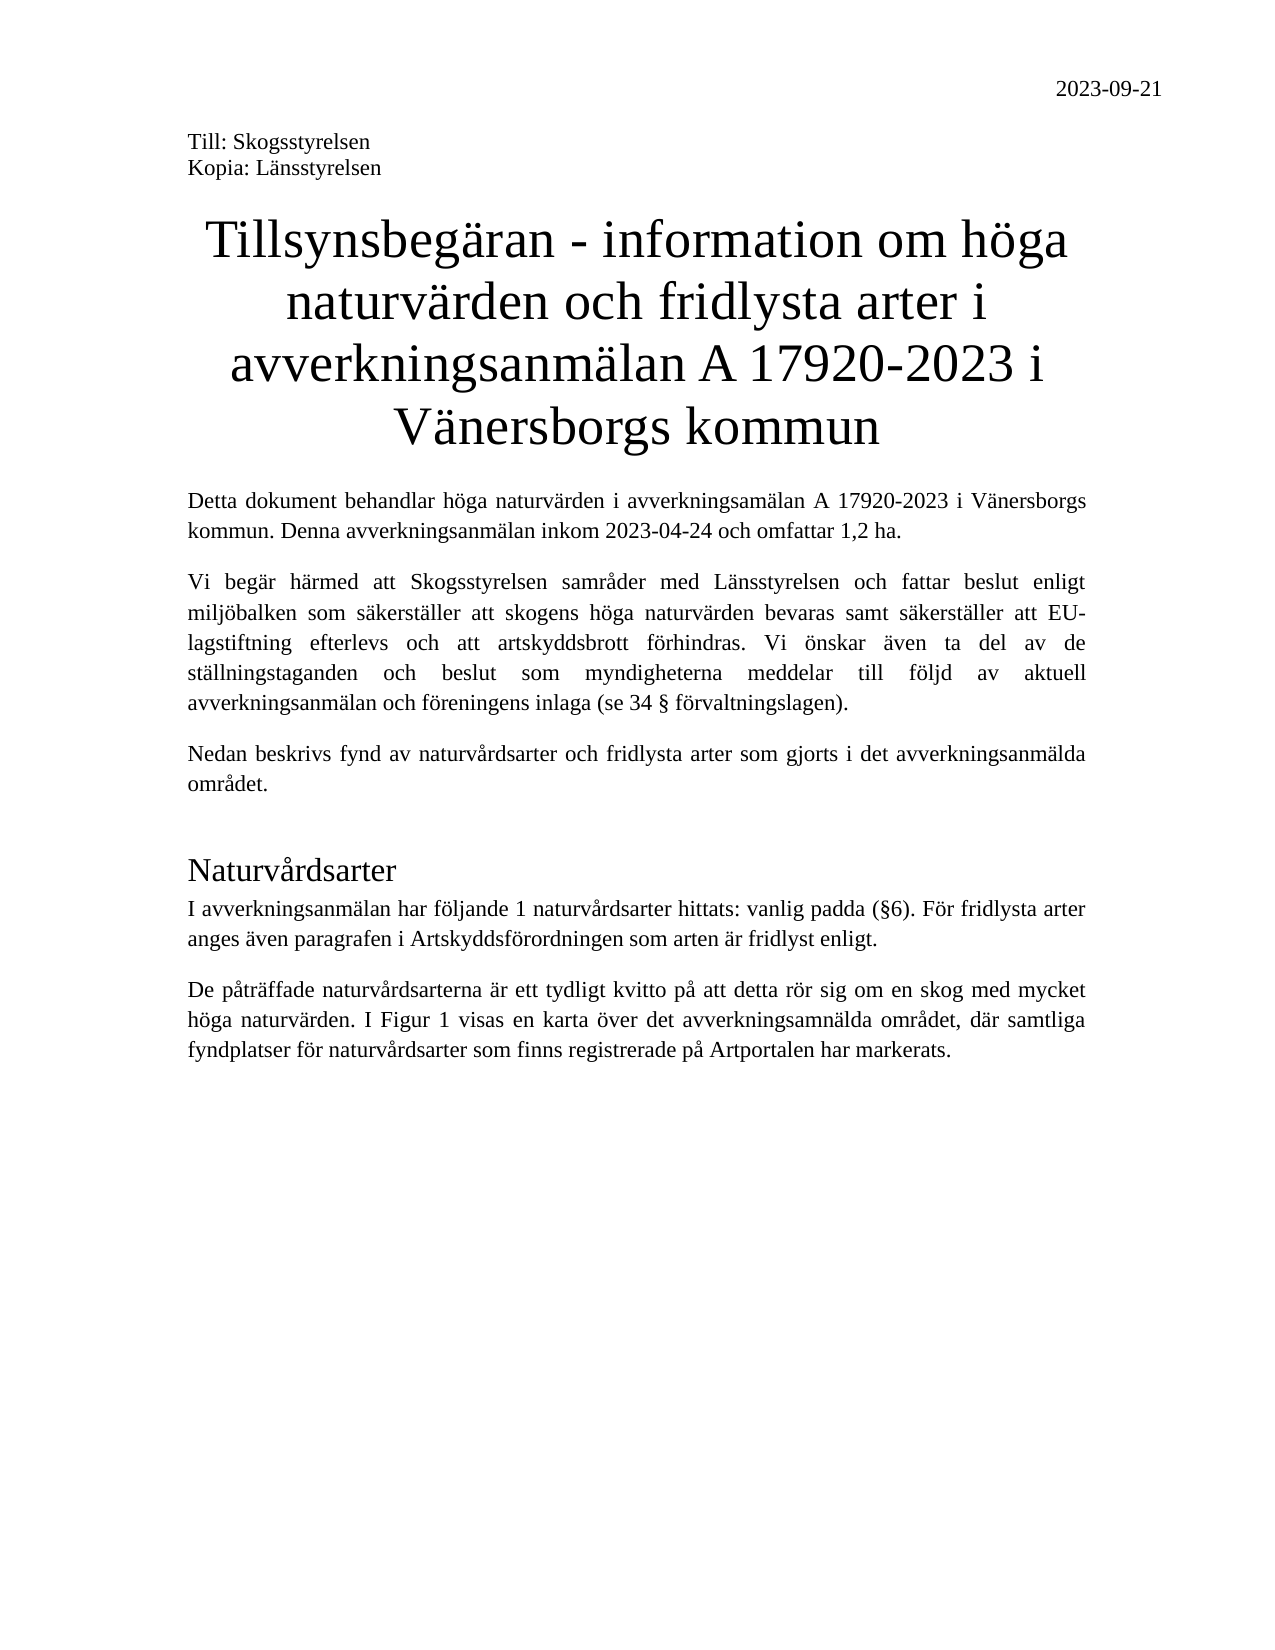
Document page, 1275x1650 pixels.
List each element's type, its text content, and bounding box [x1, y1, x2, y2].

text Vi begär härmed att Skogsstyrelsen samråder med Länsstyrelsen och fattar beslut enligt miljöbalken som säkerställer att skogens höga naturvärden bevaras samt säkerställer att EU-lagstiftning efterlevs och att artskyddsbrott förhindras. Vi önskar även ta del av de ställningstaganden och beslut som myndigheterna meddelar till följd av aktuell avverkningsanmälan och föreningens inlaga (se 34 § förvaltningslagen). [187, 568, 1087, 716]
text De påträffade naturvårdsarterna är ett tydligt kvitto på att detta rör sig om en skog med mycket höga naturvärden. I Figur 1 visas en karta över det avverkningsamnälda området, där samtliga fyndplatser för naturvårdsarter som finns registrerade på Artportalen har markerats. [187, 976, 1087, 1063]
text Nedan beskrivs fynd av naturvårdsarter och fridlysta arter som gjorts i det avverkningsanmälda området. [187, 740, 1087, 797]
text Detta dokument behandlar höga naturvärden i avverkningsamälan A 17920-2023 i Vänersborgs kommun. Denna avverkningsanmälan inkom 2023-04-24 och omfattar 1,2 ha. [187, 487, 1087, 544]
subtitle Naturvårdsarter [187, 851, 1087, 889]
text I avverkningsanmälan har följande 1 naturvårdsarter hittats: vanlig padda (§6). För fridlysta arter anges även paragrafen i Artskyddsförordningen som arten är fridlyst enligt. [187, 895, 1087, 951]
title Tillsynsbegäran - information om höga naturvärden och fridlysta arter i avverkningsanmälan A 17920-2023 i Vänersborgs kommun [187, 207, 1087, 456]
